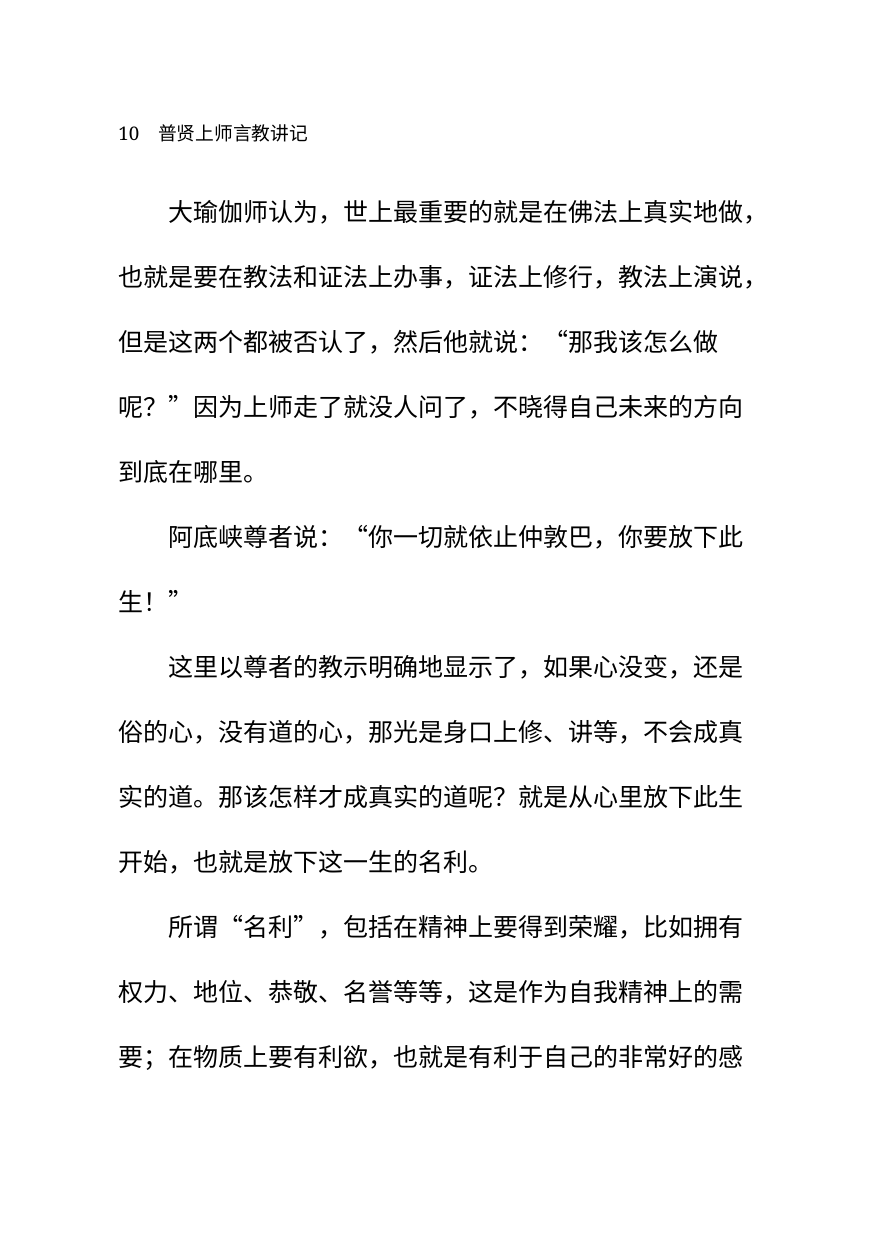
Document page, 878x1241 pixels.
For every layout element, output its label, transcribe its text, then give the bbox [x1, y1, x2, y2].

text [118, 893, 759, 1088]
text 大瑜伽师认为，世上最重要的就是在佛法上真实地做，也就是要在教法和证法上办事，证法上修行，教法上演说，但是这两个都被否认了，然后他就说：“那我该怎么做呢？”因为上师走了就没人问了，不晓得自己未来的方向到底在哪里。 [118, 178, 759, 503]
text 阿底峡尊者说：“你一切就依止仲敦巴，你要放下此生！” [118, 503, 759, 633]
text 这里以尊者的教示明确地显示了，如果心没变，还是俗的心，没有道的心，那光是身口上修、讲等，不会成真实的道。那该怎样才成真实的道呢？就是从心里放下此生开始，也就是放下这一生的名利。 [118, 633, 759, 893]
